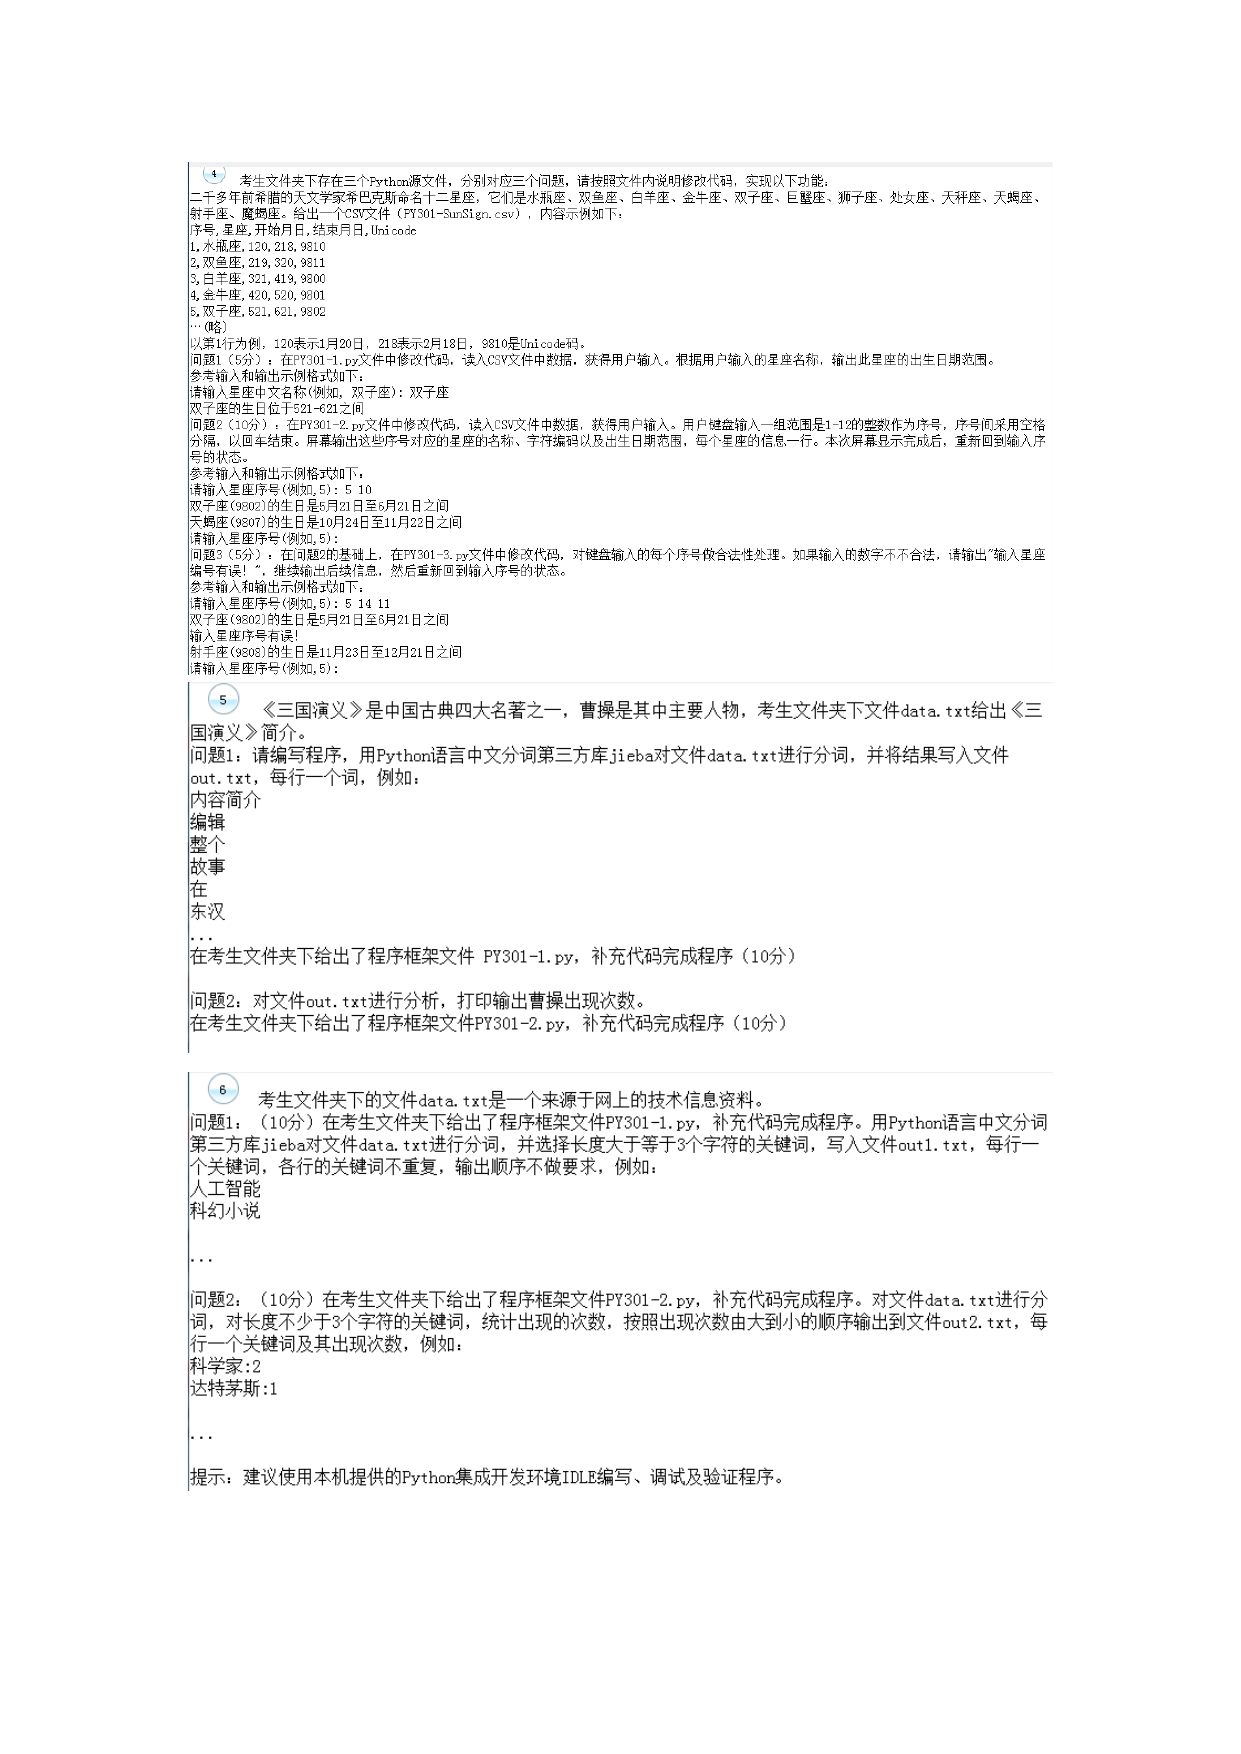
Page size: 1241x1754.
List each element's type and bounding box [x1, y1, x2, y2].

picture [187, 1072, 1053, 1491]
picture [187, 682, 1053, 1053]
picture [187, 162, 1053, 675]
